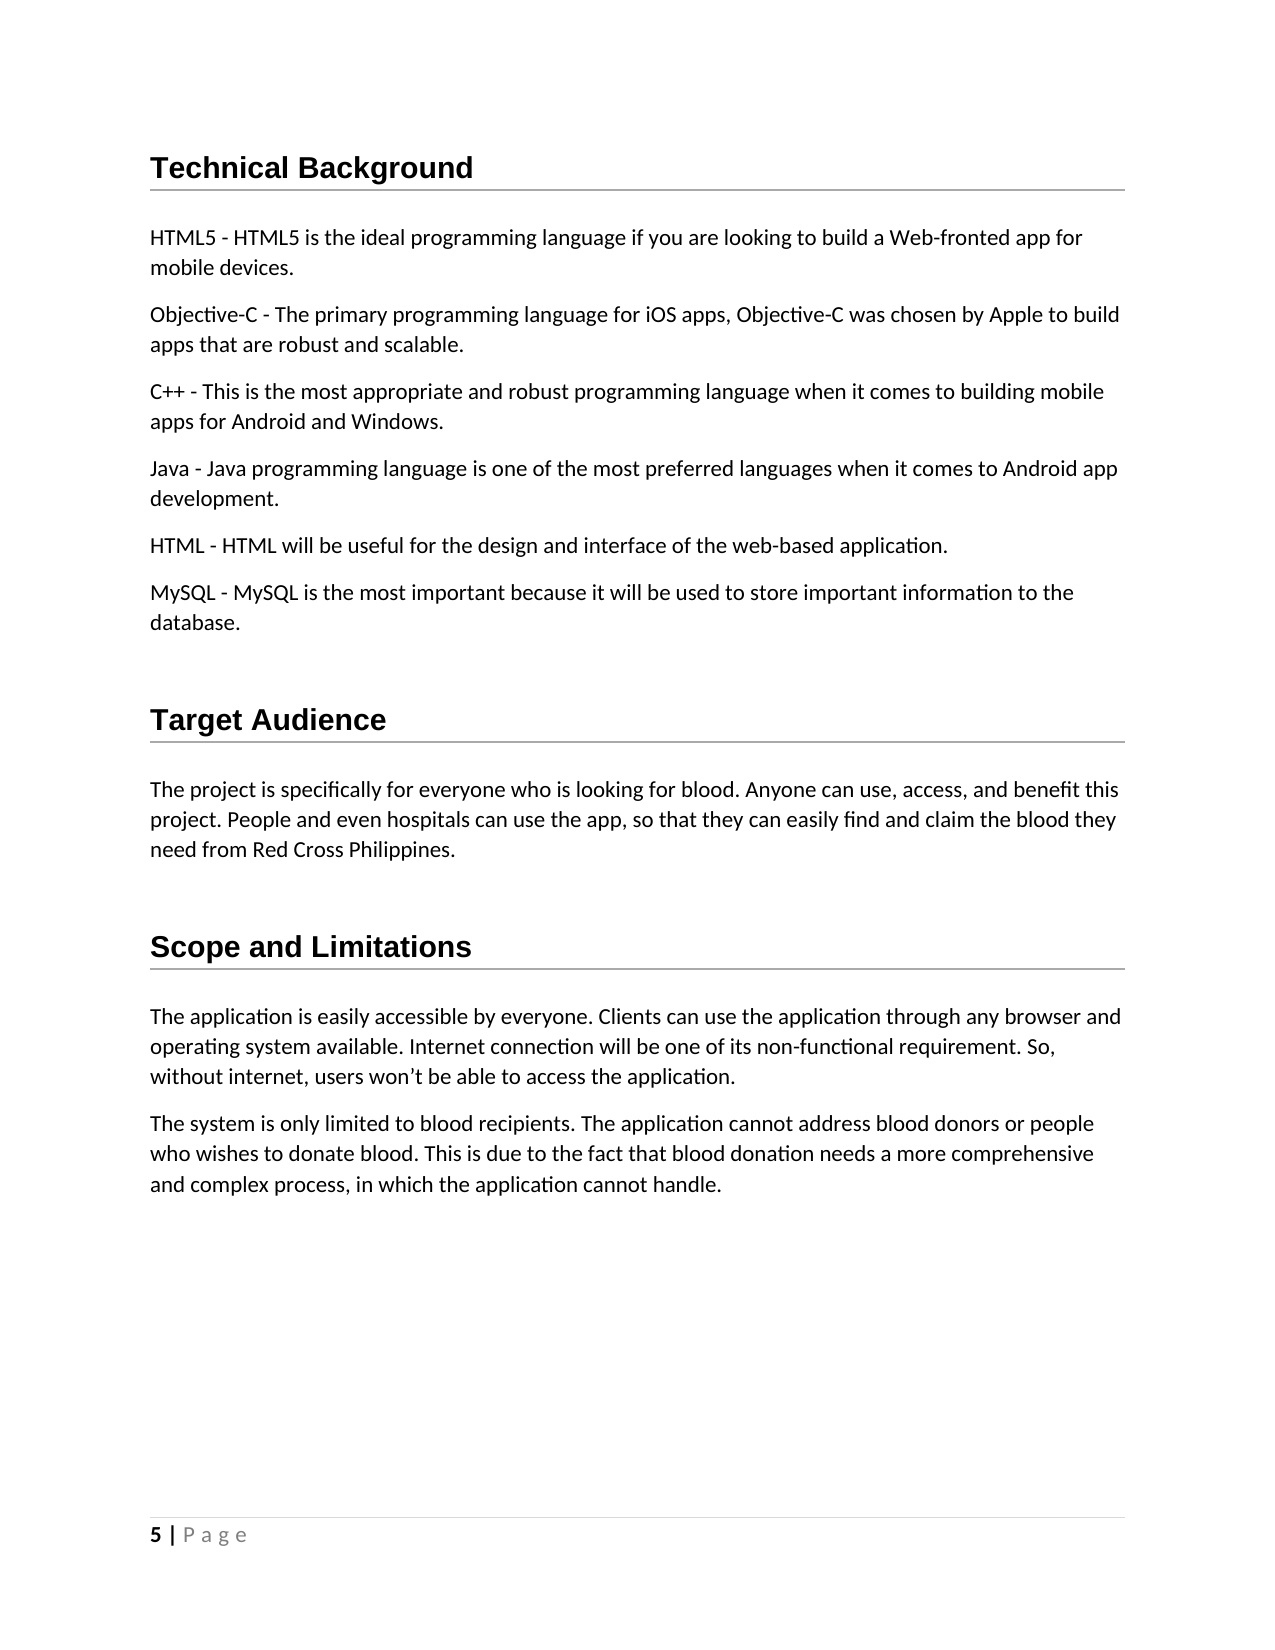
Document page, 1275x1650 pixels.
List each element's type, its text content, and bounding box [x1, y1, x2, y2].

text The system is only limited to blood recipients. The application cannot address blood donors or people who wishes to donate blood. This is due to the fact that blood donation needs a more comprehensive and complex process, in which the application cannot handle. [150, 1109, 1125, 1198]
text Target Audience [150, 702, 1125, 741]
text HTML - HTML will be useful for the design and interface of the web-based application. [150, 531, 1125, 559]
text MySQL - MySQL is the most important because it will be used to store important information to the database. [150, 578, 1125, 636]
text C++ - This is the most appropriate and robust programming language when it comes to building mobile apps for Android and Windows. [150, 377, 1125, 435]
text Objective-C - The primary programming language for iOS apps, Objective-C was chosen by Apple to build apps that are robust and scalable. [150, 300, 1125, 358]
text Java - Java programming language is one of the most preferred languages when it comes to Android app development. [150, 454, 1125, 512]
text The application is easily accessible by everyone. Clients can use the application through any browser and operating system available. Internet connection will be one of its non-functional requirement. So, without internet, users won’t be able to access the application. [150, 1002, 1125, 1091]
text The project is specifically for everyone who is looking for blood. Anyone can use, access, and benefit this project. People and even hospitals can use the app, so that they can easily find and claim the blood they need from Red Cross Philippines. [150, 775, 1125, 863]
text Technical Background [150, 150, 1125, 189]
text HTML5 - HTML5 is the ideal programming language if you are looking to build a Web-fronted app for mobile devices. [150, 223, 1125, 281]
text Scope and Limitations [150, 929, 1125, 968]
